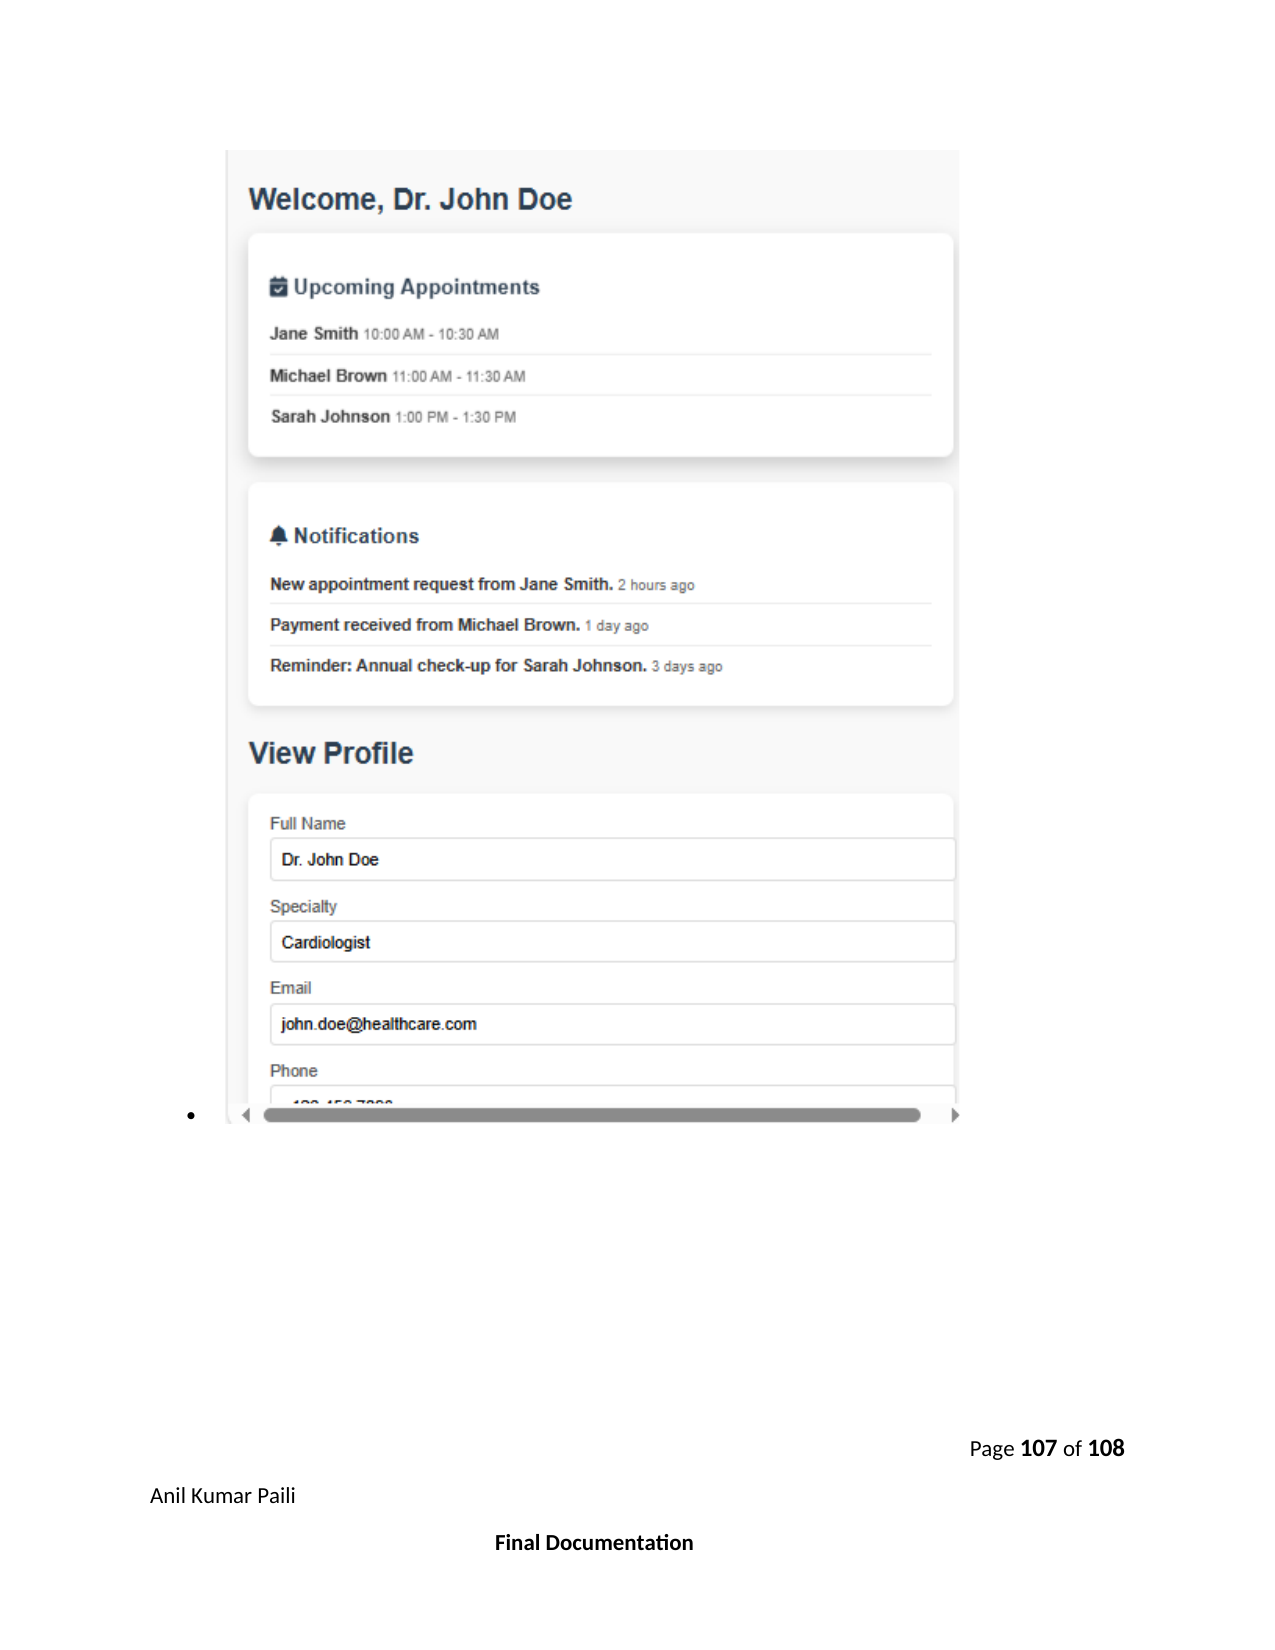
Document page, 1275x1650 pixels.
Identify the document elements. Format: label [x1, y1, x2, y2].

picture [225, 150, 960, 1124]
